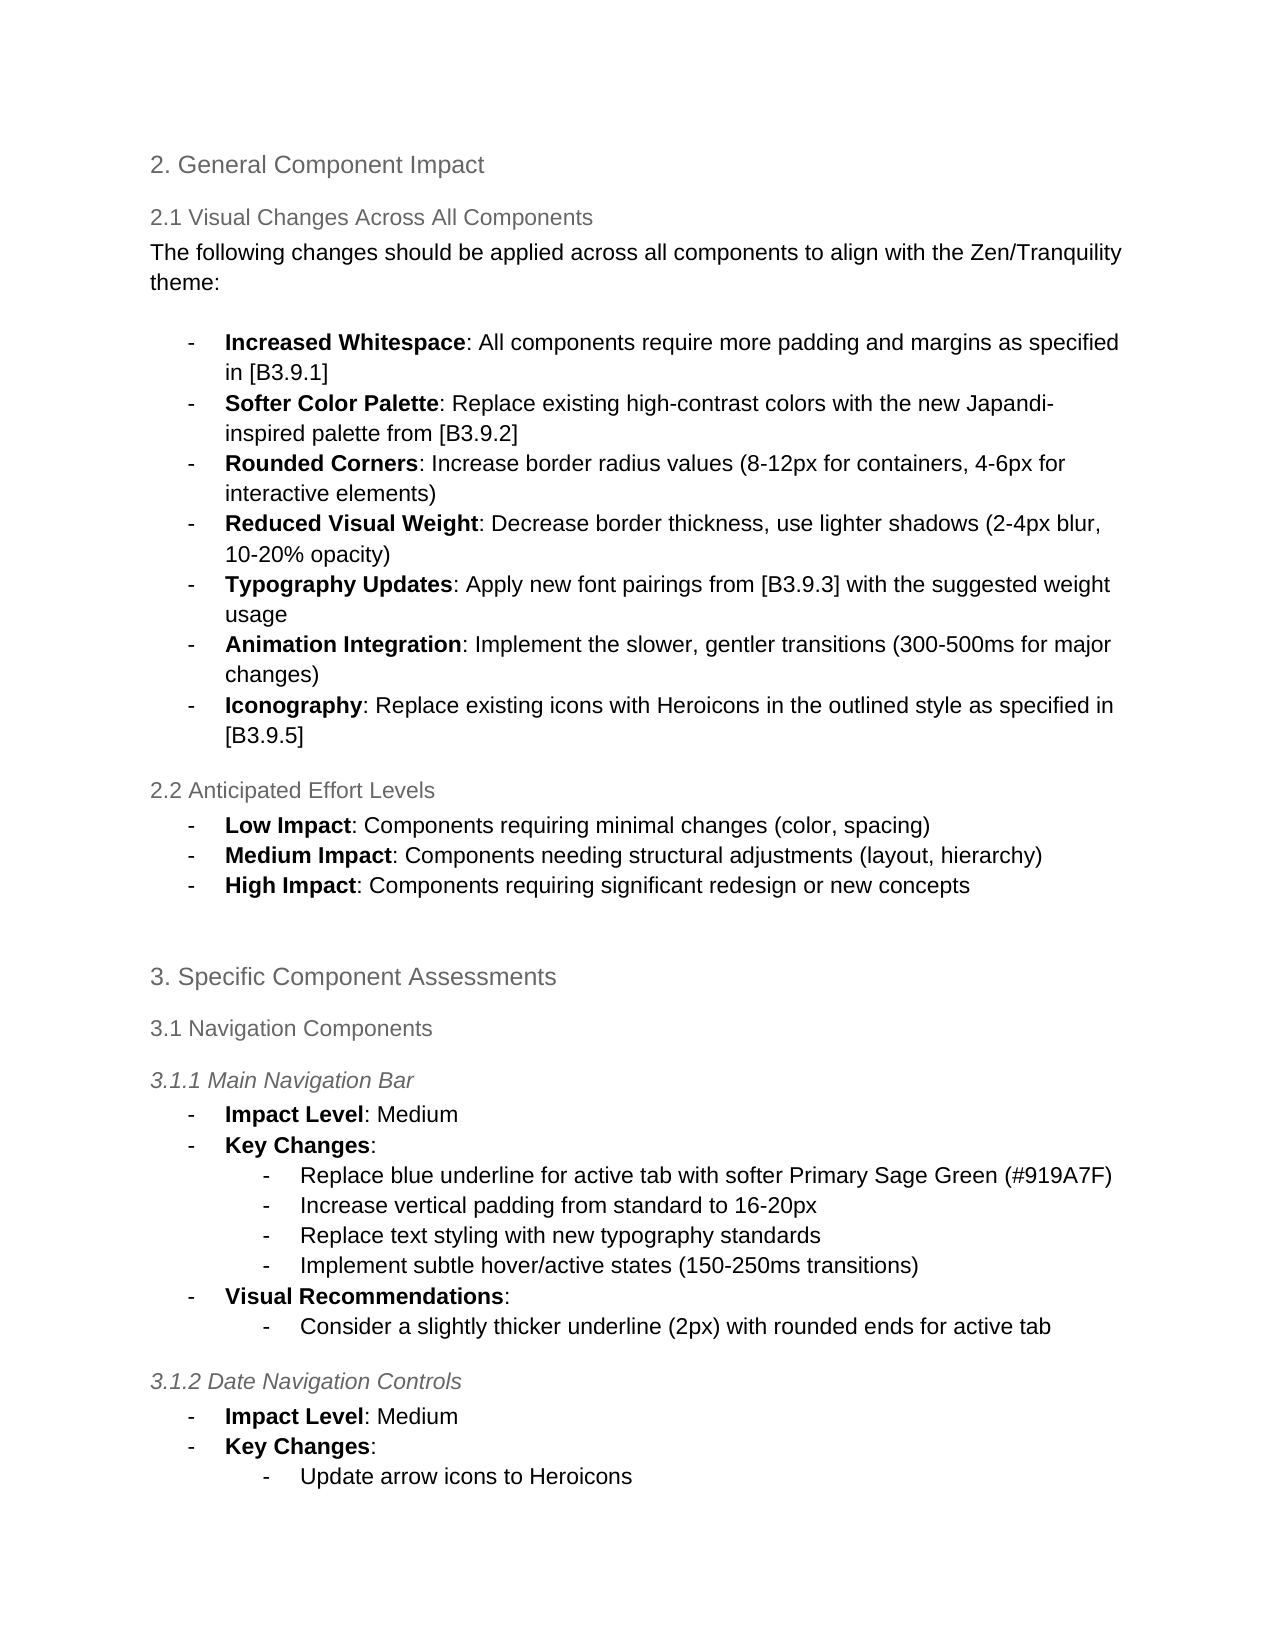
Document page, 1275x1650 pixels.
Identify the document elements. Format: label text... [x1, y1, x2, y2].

list Replace blue underline for active tab with softer Primary Sage Green (#919A7F) [262, 1162, 1125, 1188]
subtitle 2.2 Anticipated Effort Levels [150, 777, 1125, 803]
list Implement subtle hover/active states (150-250ms transitions) [262, 1252, 1125, 1279]
list Key Changes: [187, 1132, 1125, 1158]
list Reduced Visual Weight: Decrease border thickness, use lighter shadows (2-4px blur, 10-20% opacity) [187, 510, 1125, 567]
subtitle 2. General Component Impact [150, 150, 1125, 179]
subtitle 3.1.1 Main Navigation Bar [150, 1067, 1125, 1093]
list Visual Recommendations: [187, 1283, 1125, 1309]
list Low Impact: Components requiring minimal changes (color, spacing) [187, 812, 1125, 838]
list Medium Impact: Components needing structural adjustments (layout, hierarchy) [187, 842, 1125, 868]
list Animation Integration: Implement the slower, gentler transitions (300-500ms for major changes) [187, 631, 1125, 688]
subtitle 3.1.2 Date Navigation Controls [150, 1368, 1125, 1394]
list High Impact: Components requiring significant redesign or new concepts [187, 872, 1125, 898]
subtitle 2.1 Visual Changes Across All Components [150, 204, 1125, 230]
list Increase vertical padding from standard to 16-20px [262, 1192, 1125, 1218]
list Consider a slightly thicker underline (2px) with rounded ends for active tab [262, 1313, 1125, 1339]
list Increased Whitespace: All components require more padding and margins as specified in [B3.9.1] [187, 329, 1125, 386]
subtitle 3.1 Navigation Components [150, 1015, 1125, 1042]
list Impact Level: Medium [187, 1403, 1125, 1429]
list Replace text styling with new typography standards [262, 1222, 1125, 1249]
list Rounded Corners: Increase border radius values (8-12px for containers, 4-6px for interactive elements) [187, 450, 1125, 506]
list Impact Level: Medium [187, 1101, 1125, 1128]
text The following changes should be applied across all components to align with the Zen/Tranquility theme: [150, 238, 1125, 295]
list Iconography: Replace existing icons with Heroicons in the outlined style as specified in [B3.9.5] [187, 692, 1125, 748]
list Update arrow icons to Heroicons [262, 1463, 1125, 1489]
subtitle 3. Specific Component Assessments [150, 962, 1125, 990]
list Typography Updates: Apply new font pairings from [B3.9.3] with the suggested weight usage [187, 571, 1125, 627]
list Softer Color Palette: Replace existing high-contrast colors with the new Japandi-inspired palette from [B3.9.2] [187, 389, 1125, 446]
list Key Changes: [187, 1433, 1125, 1459]
